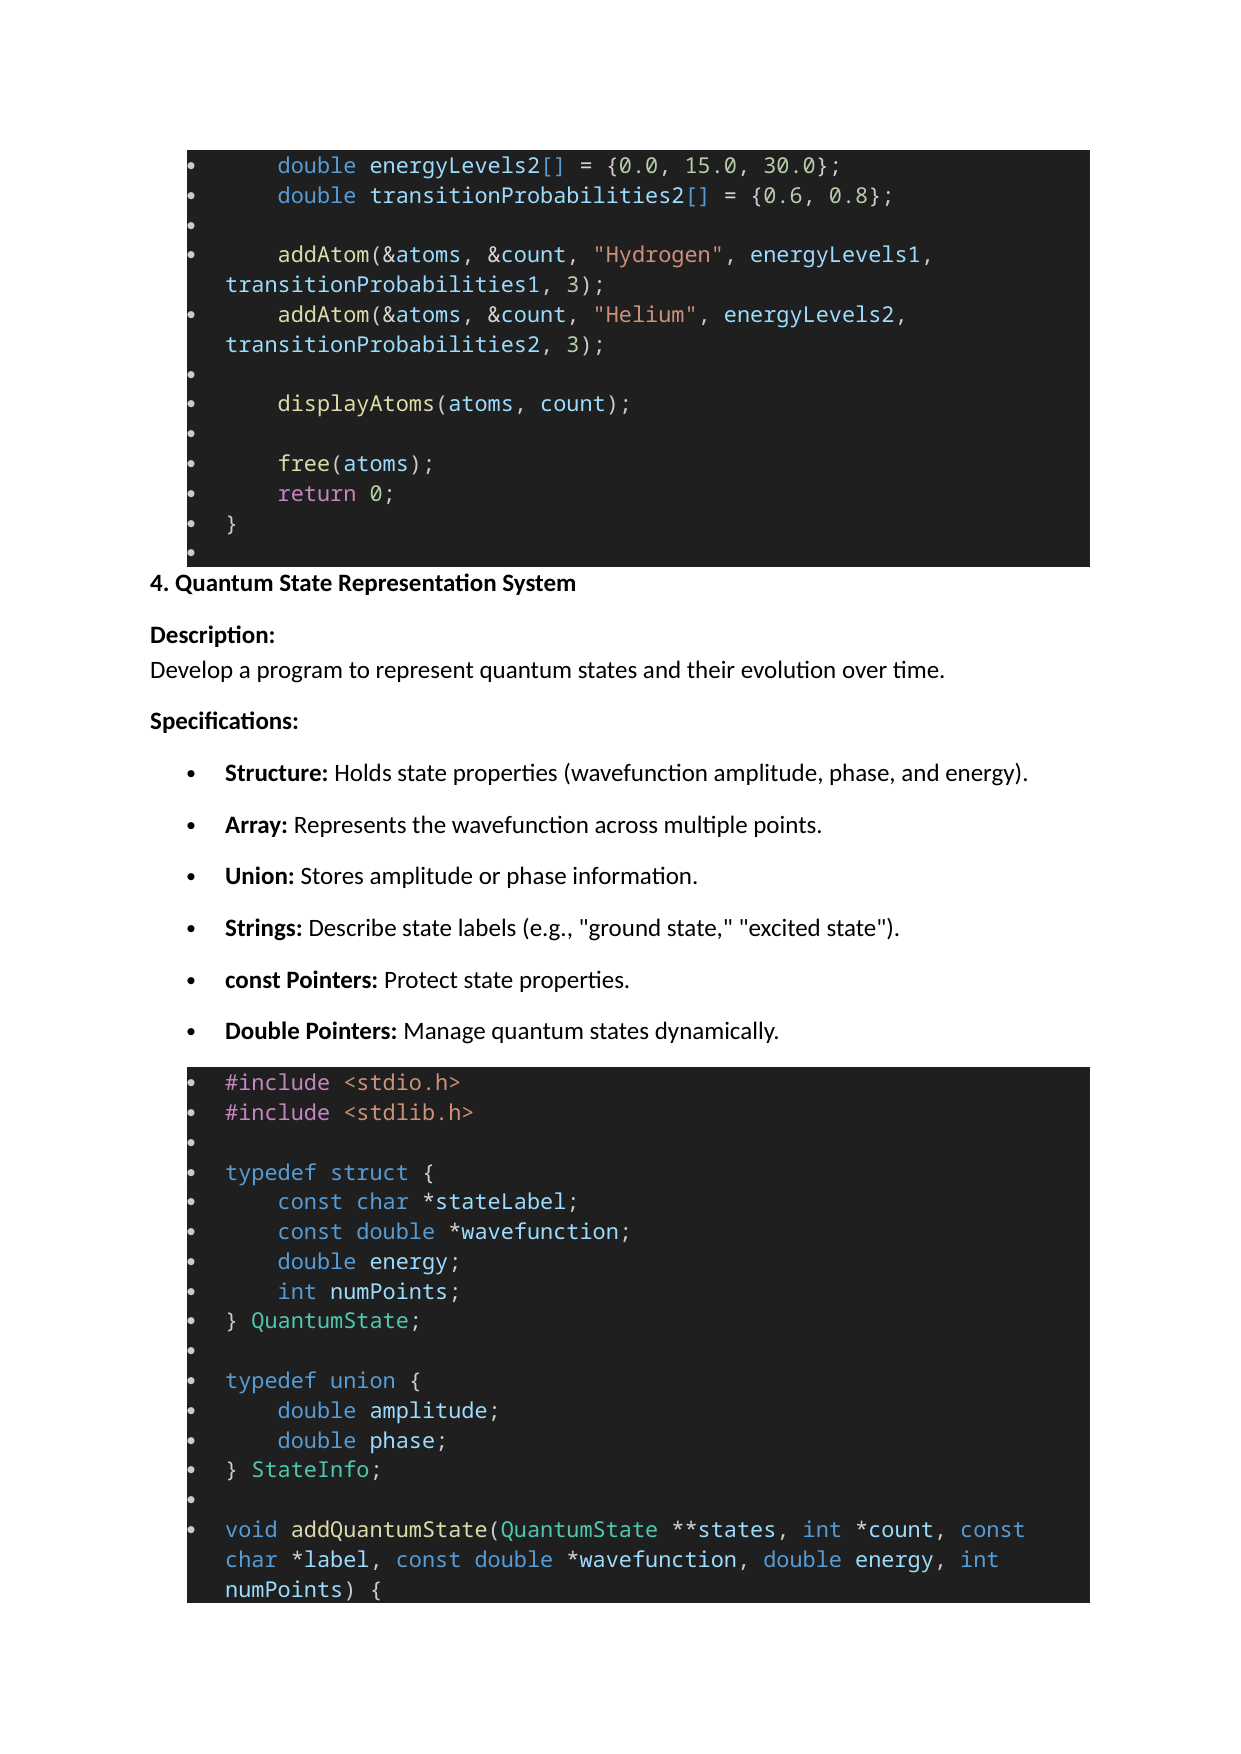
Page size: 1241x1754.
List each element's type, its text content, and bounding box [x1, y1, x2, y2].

list double phase; [187, 1424, 1090, 1454]
list double energyLevels2[] = {0.0, 15.0, 30.0}; [187, 150, 1090, 180]
list addAtom(&atoms, &count, "Hydrogen", energyLevels1, transitionProbabilities1, 3); [187, 239, 1090, 299]
list typedef union { [187, 1365, 1090, 1395]
list const char *stateLabel; [187, 1186, 1090, 1216]
list #include <stdio.h> [187, 1067, 1090, 1097]
list double amplitude; [187, 1395, 1090, 1424]
list } QuantumState; [187, 1305, 1090, 1335]
list Double Pointers: Manage quantum states dynamically. [187, 1015, 1090, 1046]
list Structure: Holds state properties (wavefunction amplitude, phase, and energy). [187, 757, 1090, 788]
text Specifications: [150, 705, 1090, 736]
list } StateInfo; [187, 1454, 1090, 1484]
list const Pointers: Protect state properties. [187, 964, 1090, 994]
list displayAtoms(atoms, count); [187, 388, 1090, 418]
list Union: Stores amplitude or phase information. [187, 860, 1090, 891]
list const double *wavefunction; [187, 1216, 1090, 1246]
list Strings: Describe state labels (e.g., "ground state," "excited state"). [187, 912, 1090, 943]
list Array: Represents the wavefunction across multiple points. [187, 809, 1090, 839]
list } [187, 507, 1090, 537]
list double energy; [187, 1246, 1090, 1276]
list int numPoints; [187, 1276, 1090, 1305]
list double transitionProbabilities2[] = {0.6, 0.8}; [187, 180, 1090, 209]
list typedef struct { [187, 1156, 1090, 1186]
list return 0; [187, 478, 1090, 507]
list free(atoms); [187, 448, 1090, 478]
list void addQuantumState(QuantumState **states, int *count, const char *label, const double *wavefunction, double energy, int numPoints) { [187, 1514, 1090, 1603]
text Description: Develop a program to represent quantum states and their evolution over time. [150, 619, 1090, 684]
list addAtom(&atoms, &count, "Helium", energyLevels2, transitionProbabilities2, 3); [187, 299, 1090, 358]
text 4. Quantum State Representation System [150, 567, 1090, 598]
list #include <stdlib.h> [187, 1097, 1090, 1127]
